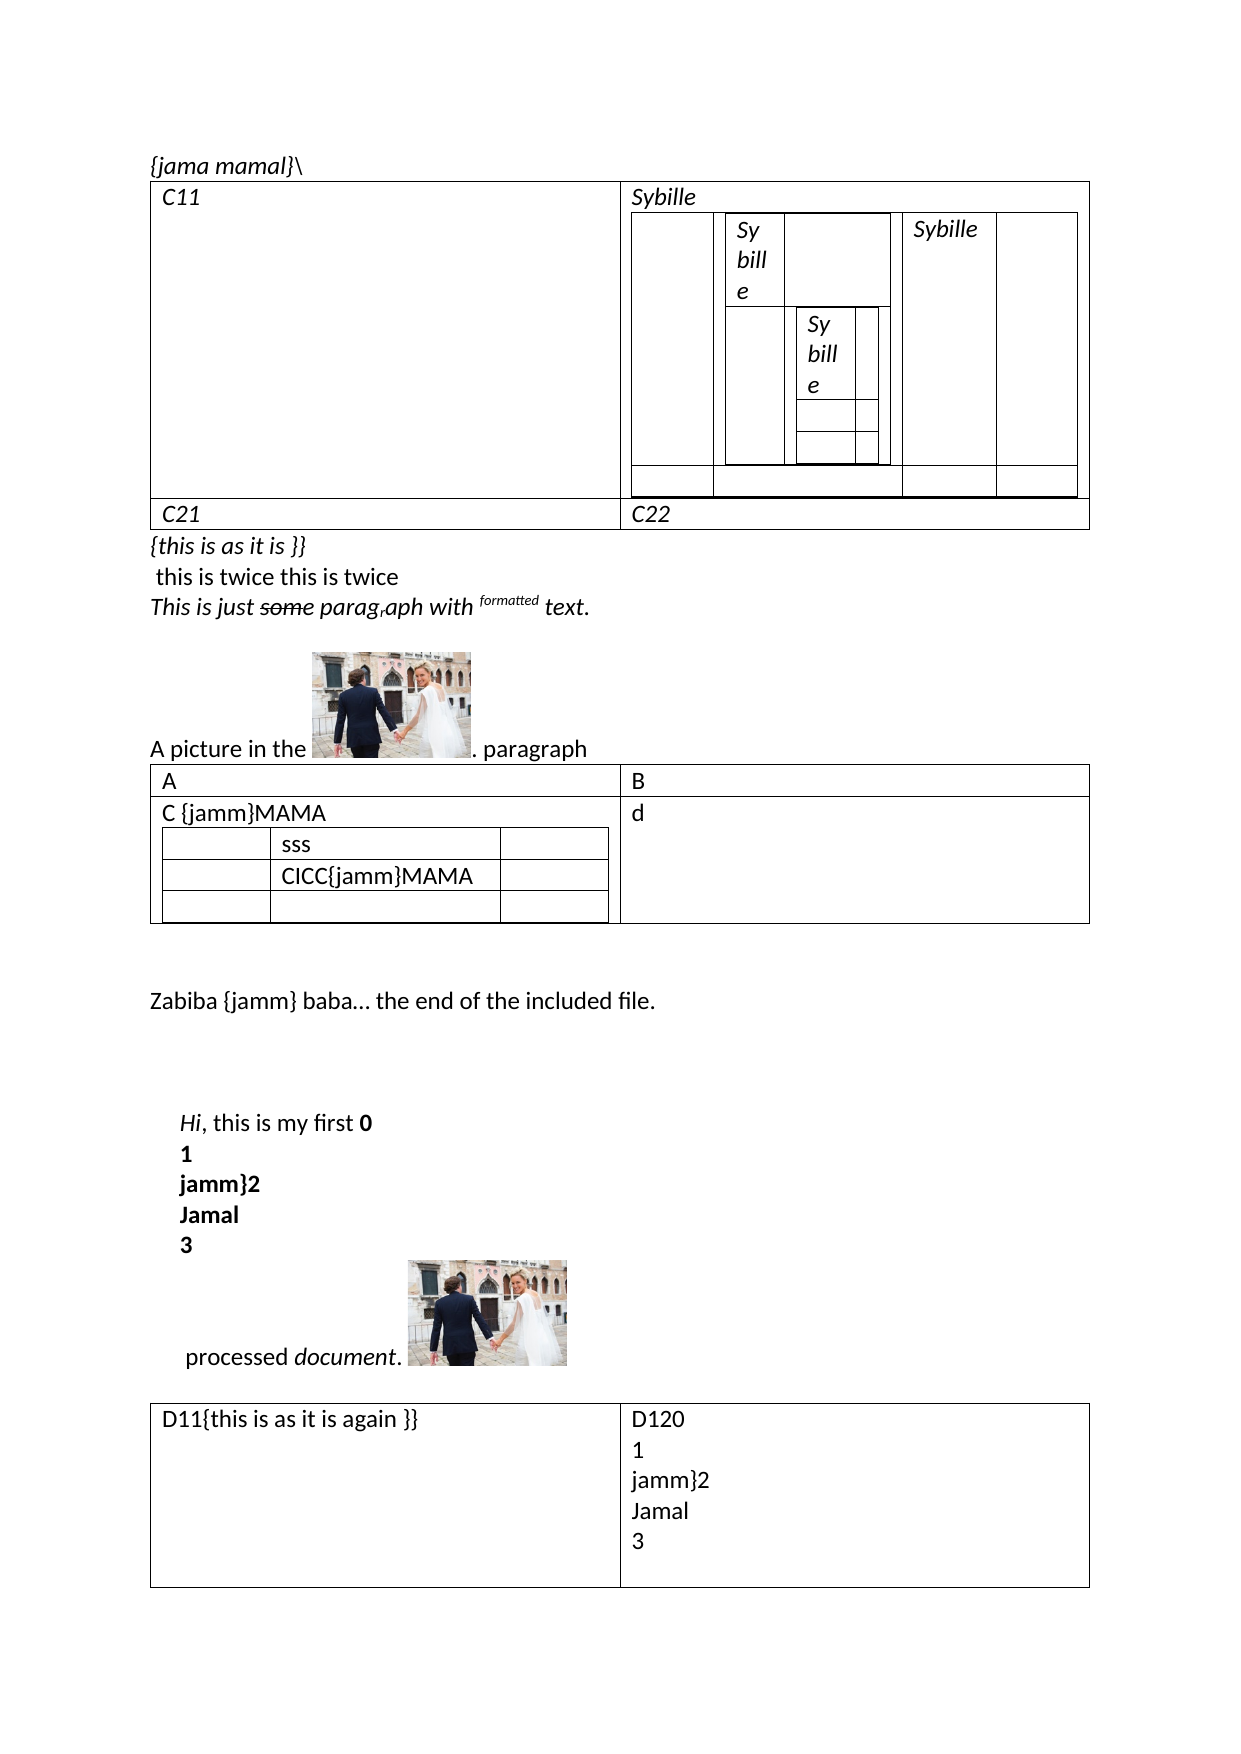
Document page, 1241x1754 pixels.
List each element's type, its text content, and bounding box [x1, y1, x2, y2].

table_cell d [621, 797, 1089, 923]
text 1 [179, 1138, 1090, 1168]
text {this is as it is }} [150, 530, 1090, 561]
text Zabiba {jamm} baba… the end of the included file. [150, 985, 1090, 1016]
text processed document. [179, 1260, 1090, 1372]
picture [312, 652, 471, 758]
text this is twice this is twice [150, 561, 1090, 591]
text This is just some paragraph with formatted text. [150, 591, 1090, 622]
table_header C11 [151, 182, 620, 497]
text A picture in the . paragraph [150, 652, 1090, 764]
text 3 [179, 1229, 1090, 1260]
table_header D120 1 jamm}2 Jamal 3 [621, 1404, 1089, 1587]
table_header B [621, 765, 1089, 796]
text jamm}2 [179, 1168, 1090, 1199]
table_header Sybille [621, 182, 1089, 497]
picture [407, 1260, 567, 1366]
text {jama mamal}\ [150, 150, 1090, 181]
table_cell C21 [151, 499, 620, 529]
table_header D11{this is as it is again }} [151, 1404, 620, 1587]
table_cell C {jamm}MAMA [151, 797, 620, 923]
table_cell C22 [621, 499, 1089, 529]
text Jamal [179, 1199, 1090, 1229]
text Hi, this is my first 0 [179, 1107, 1090, 1138]
table_header A [151, 765, 620, 796]
